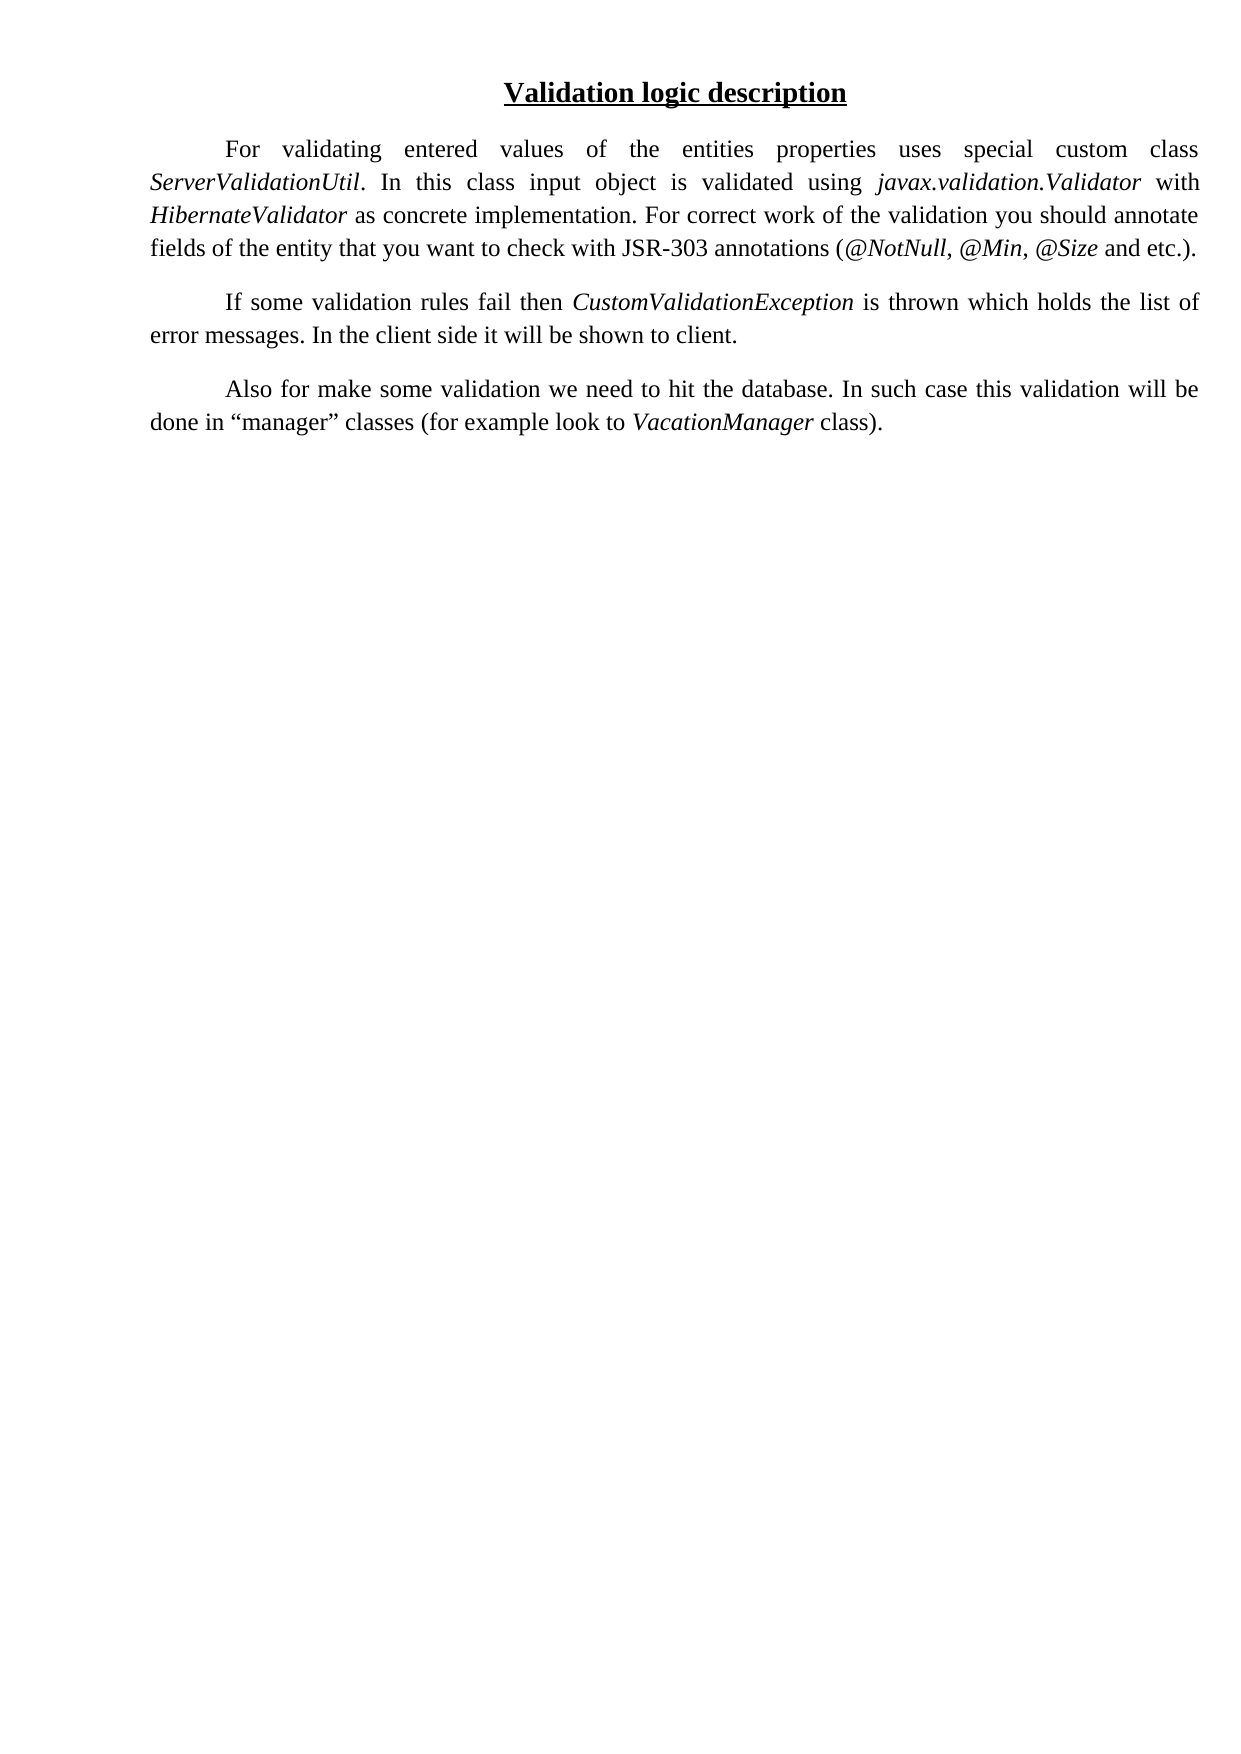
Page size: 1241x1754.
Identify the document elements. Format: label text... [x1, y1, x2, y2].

text Validation logic description [150, 75, 1200, 108]
text For validating entered values of the entities properties uses special custom class ServerValidationUtil. In this class input object is validated using javax.validation.Validator with HibernateValidator as concrete implementation. For correct work of the validation you should annotate fields of the entity that you want to check with JSR-303 annotations (@NotNull, @Min, @Size and etc.). [150, 134, 1200, 262]
text Also for make some validation we need to hit the database. In such case this validation will be done in “manager” classes (for example look to VacationManager class). [150, 374, 1200, 436]
text If some validation rules fail then CustomValidationException is thrown which holds the list of error messages. In the client side it will be shown to client. [150, 287, 1200, 349]
